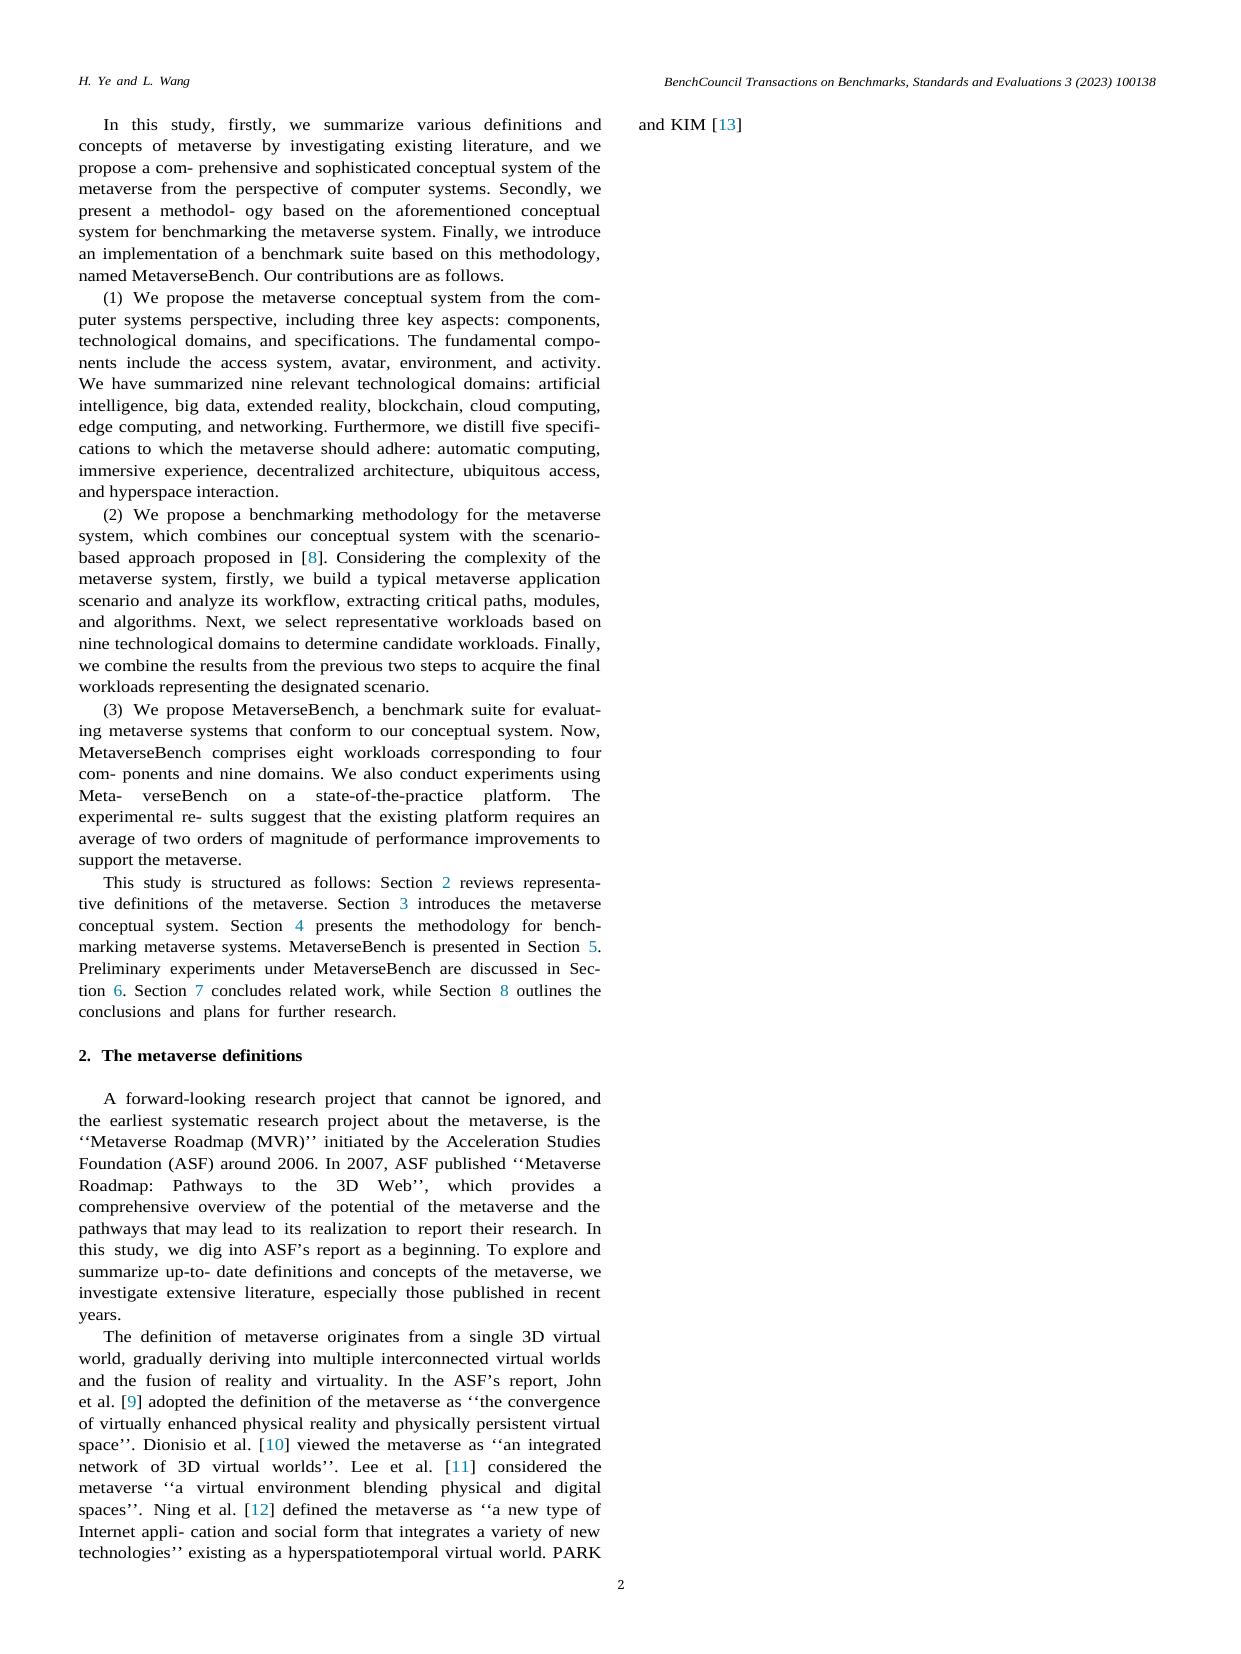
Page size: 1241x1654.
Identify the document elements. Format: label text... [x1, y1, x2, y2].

picture [501, 985, 508, 991]
picture [195, 985, 202, 996]
text The definition of metaverse originates from a single 3D virtual world, gradually deriving into multiple interconnected virtual worlds and the fusion of reality and virtuality. In the ASF’s report, John et al. [9] adopted the definition of the metaverse as ‘‘the convergence of virtually enhanced physical reality and physically persistent virtual space’’. Dionisio et al. [10] viewed the metaverse as ‘‘an integrated network of 3D virtual worlds’’. Lee et al. [11] considered the metaverse ‘‘a virtual environment blending physical and digital spaces’’. Ning et al. [12] defined the metaverse as ‘‘a new type of Internet appli- cation and social form that integrates a variety of new technologies’’ existing as a hyperspatiotemporal virtual world. PARK and KIM [13] [78, 1327, 601, 1562]
list We propose a benchmarking methodology for the metaverse system, which combines our conceptual system with the scenario- based approach proposed in [8]. Considering the complexity of the metaverse system, firstly, we build a typical metaverse application scenario and analyze its workflow, extracting critical paths, modules, and algorithms. Next, we select representative workloads based on nine technological domains to determine candidate workloads. Finally, we combine the results from the previous two steps to acquire the final workloads representing the designated scenario. [78, 504, 601, 696]
text This study is structured as follows: Section 2 reviews representa- tive definitions of the metaverse. Section 3 introduces the metaverse conceptual system. Section 4 presents the methodology for bench- marking metaverse systems. MetaverseBench is presented in Section 5. Preliminary experiments under MetaverseBench are discussed in Sec- tion 6. Section 7 concludes related work, while Section 8 outlines the conclusions and plans for further research. [78, 872, 601, 1021]
text In this study, firstly, we summarize various definitions and concepts of metaverse by investigating existing literature, and we propose a com- prehensive and sophisticated conceptual system of the metaverse from the perspective of computer systems. Secondly, we present a methodol- ogy based on the aforementioned conceptual system for benchmarking the metaverse system. Finally, we introduce an implementation of a benchmark suite based on this methodology, named MetaverseBench. Our contributions are as follows. [78, 114, 601, 284]
list We propose MetaverseBench, a benchmark suite for evaluat- ing metaverse systems that conform to our conceptual system. Now, MetaverseBench comprises eight workloads corresponding to four com- ponents and nine domains. We also conduct experiments using Meta- verseBench on a state-of-the-practice platform. The experimental re- sults suggest that the existing platform requires an average of two orders of magnitude of performance improvements to support the metaverse. [78, 699, 601, 869]
list We propose the metaverse conceptual system from the com- puter systems perspective, including three key aspects: components, technological domains, and specifications. The fundamental compo- nents include the access system, avatar, environment, and activity. We have summarized nine relevant technological domains: artificial intelligence, big data, extended reality, blockchain, cloud computing, edge computing, and networking. Furthermore, we distill five specifi- cations to which the metaverse should adhere: automatic computing, immersive experience, decentralized architecture, ubiquitous access, and hyperspace interaction. [78, 288, 601, 501]
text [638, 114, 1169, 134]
subtitle The metaverse definitions [78, 1046, 605, 1065]
text A forward-looking research project that cannot be ignored, and the earliest systematic research project about the metaverse, is the ‘‘Metaverse Roadmap (MVR)’’ initiated by the Acceleration Studies Foundation (ASF) around 2006. In 2007, ASF published ‘‘Metaverse Roadmap: Pathways to the 3D Web’’, which provides a comprehensive overview of the potential of the metaverse and the pathways that may lead to its realization to report their research. In this study, we dig into ASF’s report as a beginning. To explore and summarize up-to- date definitions and concepts of the metaverse, we investigate extensive literature, especially those published in recent years. [78, 1089, 601, 1324]
